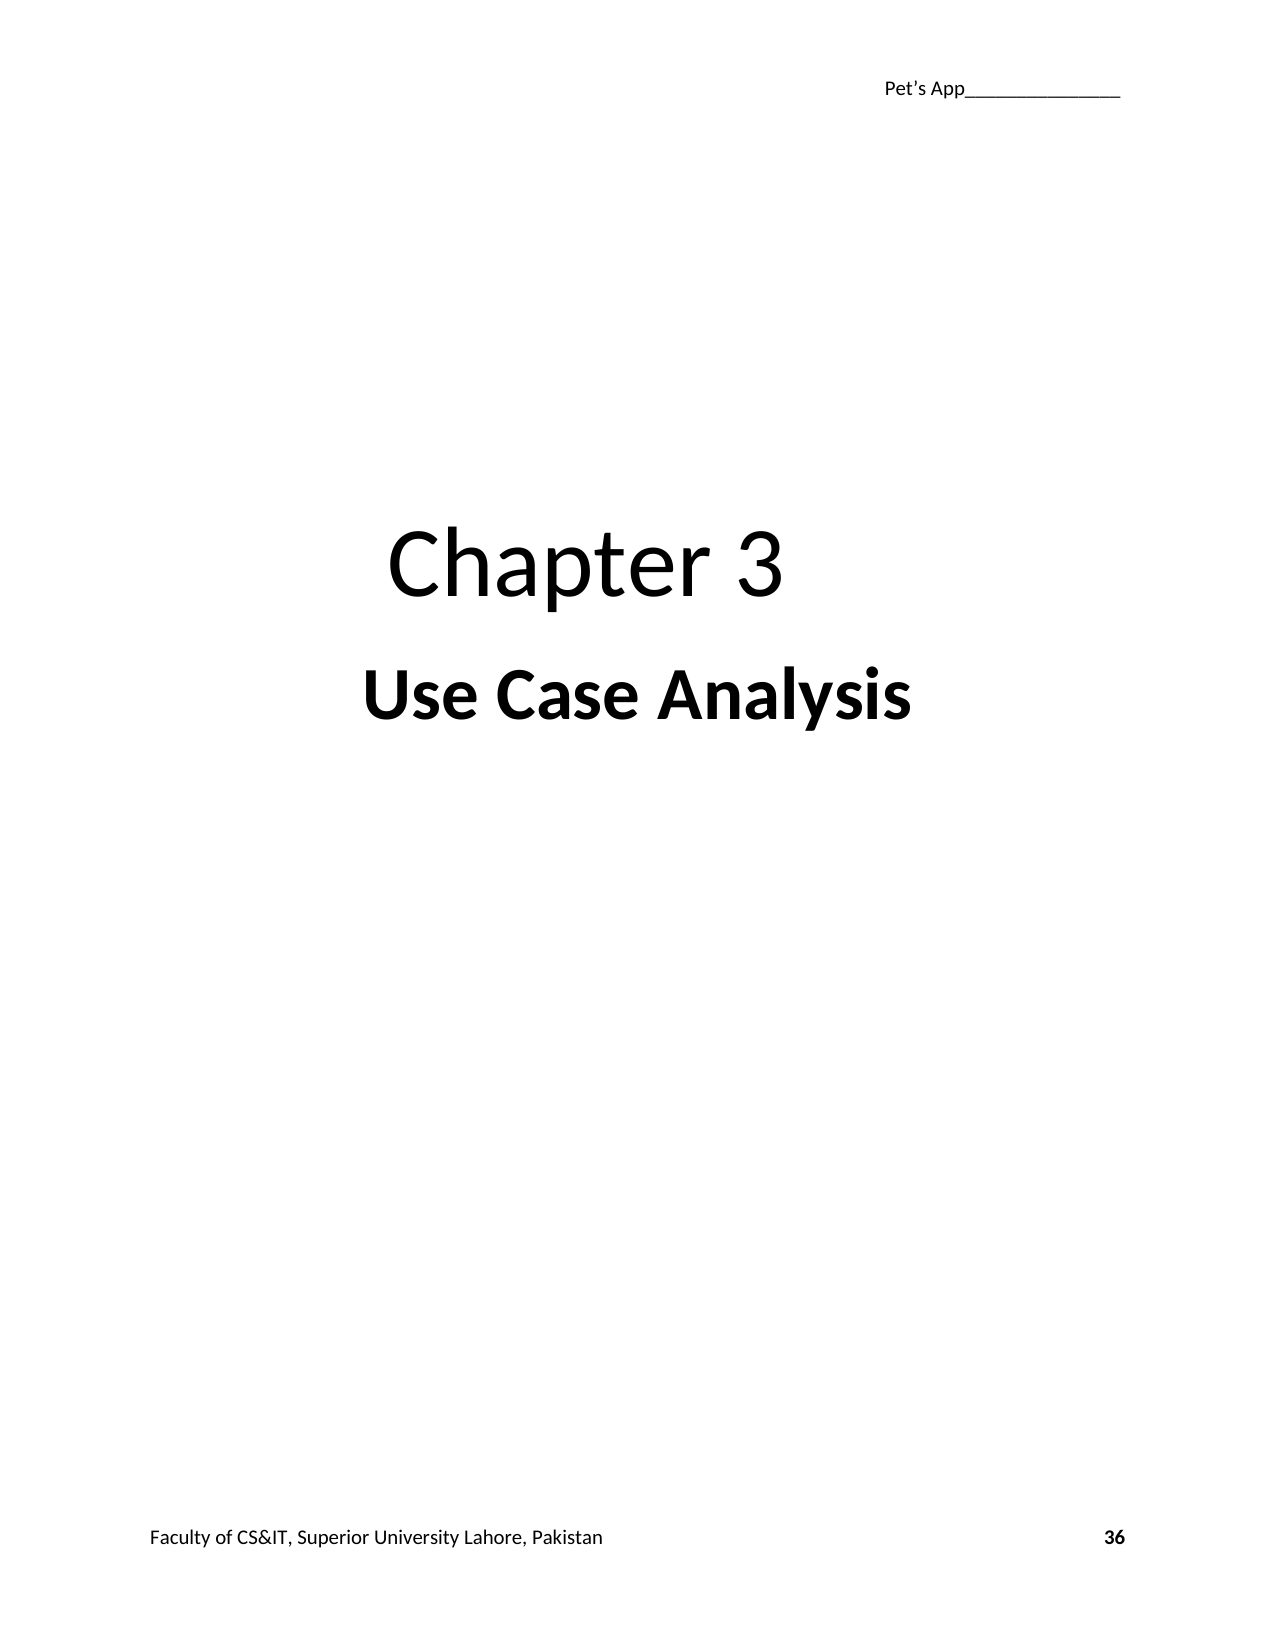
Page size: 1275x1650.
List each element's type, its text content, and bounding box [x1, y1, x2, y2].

subtitle Use Case Analysis [150, 647, 1125, 738]
subtitle Chapter 3 [150, 500, 1125, 622]
